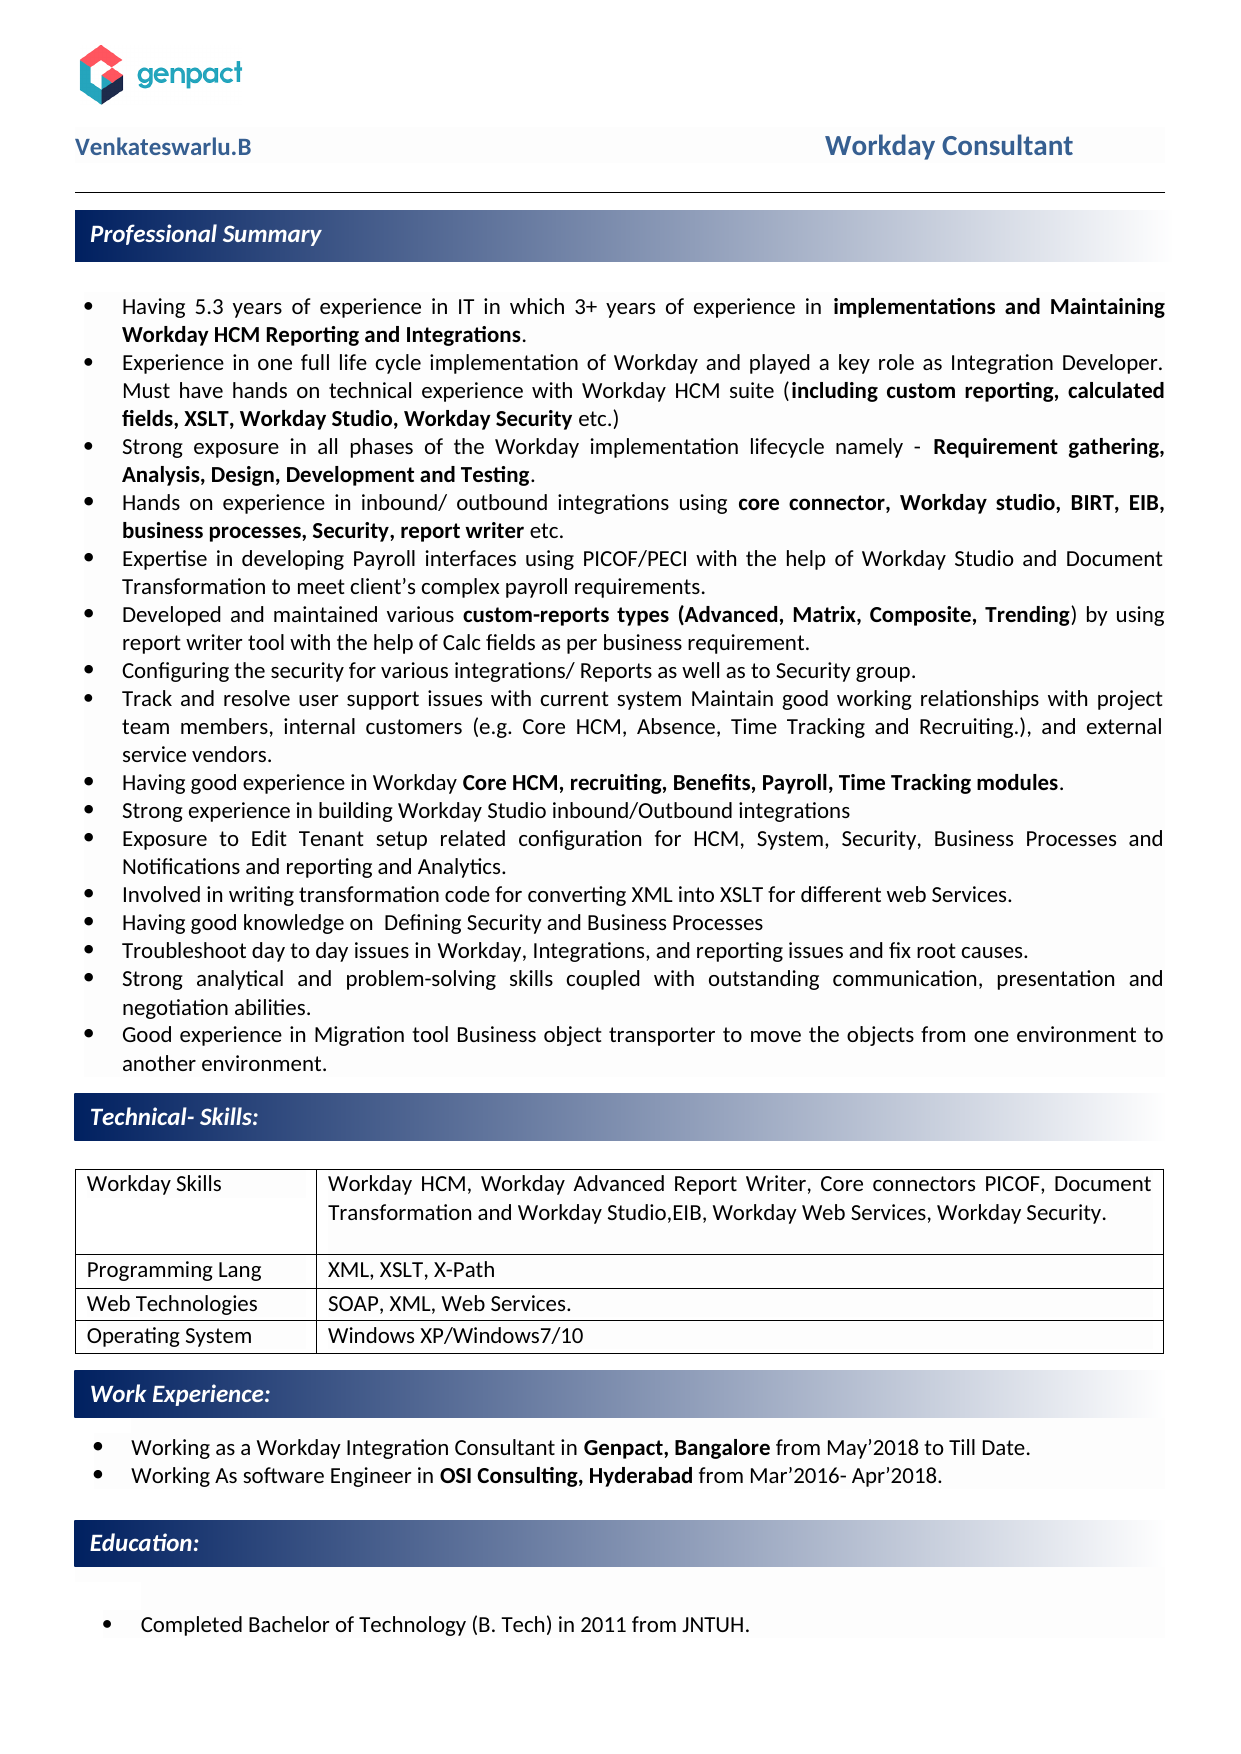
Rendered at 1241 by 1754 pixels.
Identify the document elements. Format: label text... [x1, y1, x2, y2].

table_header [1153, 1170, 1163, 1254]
list Strong exposure in all phases of the Workday implementation lifecycle namely - Requirement gathering, Analysis, Design, Development and Testing. [84, 432, 1165, 488]
text Venkateswarlu.B Workday Consultant [75, 127, 1165, 163]
table_cell Windows XP/Windows7/10 [317, 1321, 1163, 1352]
table_cell Web Technologies [76, 1289, 316, 1320]
list Developed and maintained various custom-reports types (Advanced, Matrix, Composite, Trending) by using report writer tool with the help of Calc fields as per business requirement. [84, 600, 1165, 656]
list Expertise in developing Payroll interfaces using PICOF/PECI with the help of Workday Studio and Document Transformation to meet client’s complex payroll requirements. [84, 544, 1165, 600]
table_cell Programming Lang [76, 1255, 316, 1288]
table_header Workday Skills [76, 1170, 316, 1254]
table_cell Operating System [76, 1321, 316, 1352]
list Completed Bachelor of Technology (B. Tech) in 2011 from JNTUH. [103, 1610, 1165, 1638]
list Experience in one full life cycle implementation of Workday and played a key role as Integration Developer. Must have hands on technical experience with Workday HCM suite (including custom reporting, calculated fields, XSLT, Workday Studio, Workday Security etc.) [84, 348, 1165, 432]
list Track and resolve user support issues with current system Maintain good working relationships with project team members, internal customers (e.g. Core HCM, Absence, Time Tracking and Recruiting.), and external service vendors. [84, 684, 1165, 768]
list Good experience in Migration tool Business object transporter to move the objects from one environment to another environment. [84, 1021, 1165, 1077]
list Strong experience in building Workday Studio inbound/Outbound integrations [84, 796, 1165, 824]
list Configuring the security for various integrations/ Reports as well as to Security group. [84, 656, 1165, 684]
list Working as a Workday Integration Consultant in Genpact, Bangalore from May’2018 to Till Date. [94, 1433, 1165, 1461]
list Hands on experience in inbound/ outbound integrations using core connector, Workday studio, BIRT, EIB, business processes, Security, report writer etc. [84, 488, 1165, 544]
list Having good experience in Workday Core HCM, recruiting, Benefits, Payroll, Time Tracking modules. [84, 768, 1165, 796]
table_cell SOAP, XML, Web Services. [317, 1289, 1163, 1320]
list Involved in writing transformation code for converting XML into XSLT for different web Services. [84, 881, 1165, 908]
list Troubleshoot day to day issues in Workday, Integrations, and reporting issues and fix root causes. [84, 937, 1165, 964]
list Having good knowledge on Defining Security and Business Processes [84, 908, 1165, 937]
list Working As software Engineer in OSI Consulting, Hyderabad from Mar’2016- Apr’2018. [94, 1461, 1165, 1489]
table_cell XML, XSLT, X-Path [317, 1255, 1163, 1288]
picture [79, 45, 243, 105]
list Having 5.3 years of experience in IT in which 3+ years of experience in implementations and Maintaining Workday HCM Reporting and Integrations. [84, 292, 1165, 348]
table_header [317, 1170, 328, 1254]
list Exposure to Edit Tenant setup related configuration for HCM, System, Security, Business Processes and Notifications and reporting and Analytics. [84, 824, 1165, 881]
list Strong analytical and problem-solving skills coupled with outstanding communication, presentation and negotiation abilities. [84, 964, 1165, 1021]
